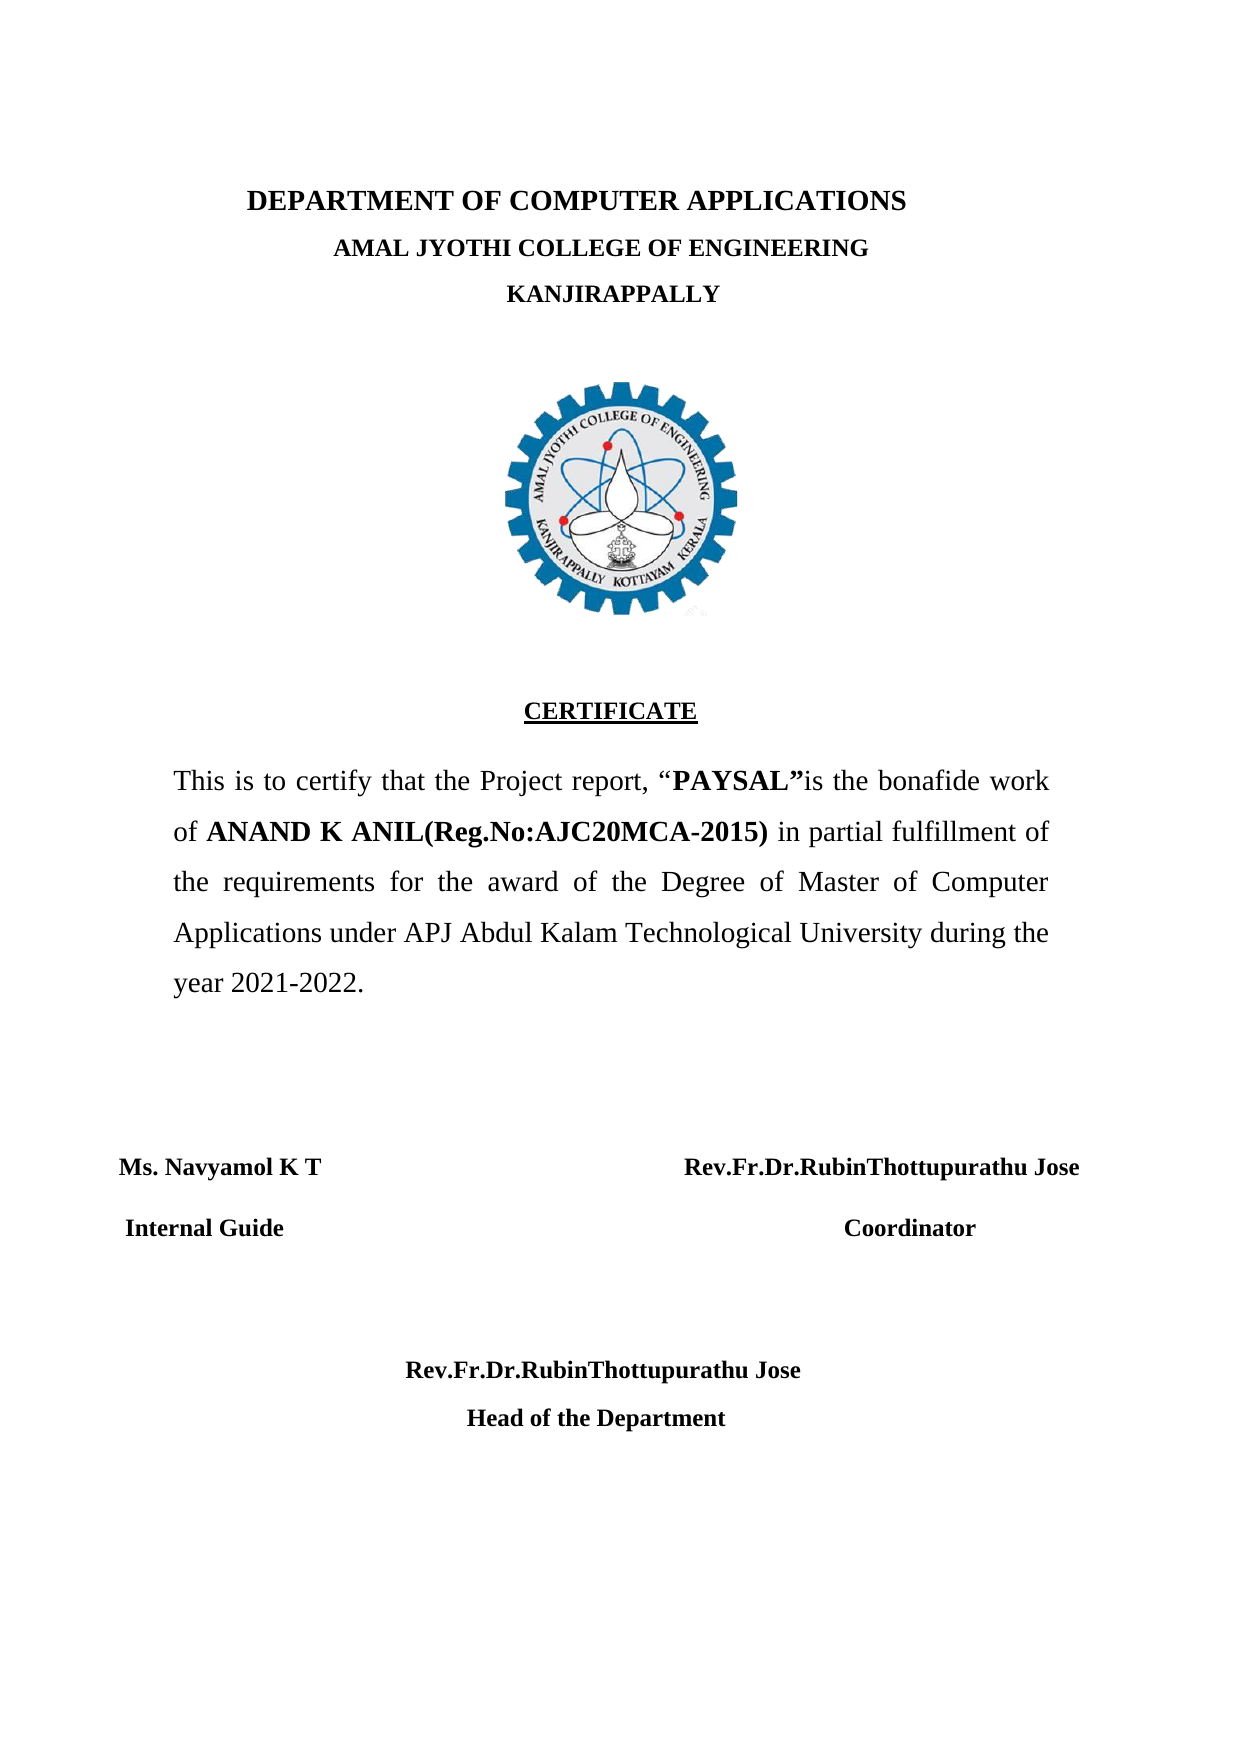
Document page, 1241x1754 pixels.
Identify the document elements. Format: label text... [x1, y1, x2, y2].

picture [504, 382, 738, 616]
subtitle DEPARTMENT OF COMPUTER APPLICATIONS [162, 183, 992, 217]
text Rev.Fr.Dr.RubinThottupurathu Jose [287, 1355, 918, 1383]
subtitle AMAL JYOTHI COLLEGE OF ENGINEERING [211, 233, 992, 262]
text Head of the Department [362, 1403, 830, 1431]
subtitle Ms. Navyamol K T Rev.Fr.Dr.RubinThottupurathu Jose [62, 1152, 1081, 1209]
text This is to certify that the Project report, “PAYSAL”is the bonafide work of ANAND K ANIL(Reg.No:AJC20MCA-2015) in partial fulfillment of the requirements for the award of the Degree of Master of Computer Applications under APJ Abdul Kalam Technological University during the year 2021-2022. [173, 763, 1050, 999]
text KANJIRAPPALLY [235, 279, 992, 307]
text CERTIFICATE [229, 696, 992, 724]
text Internal Guide Coordinator [62, 1213, 1038, 1242]
